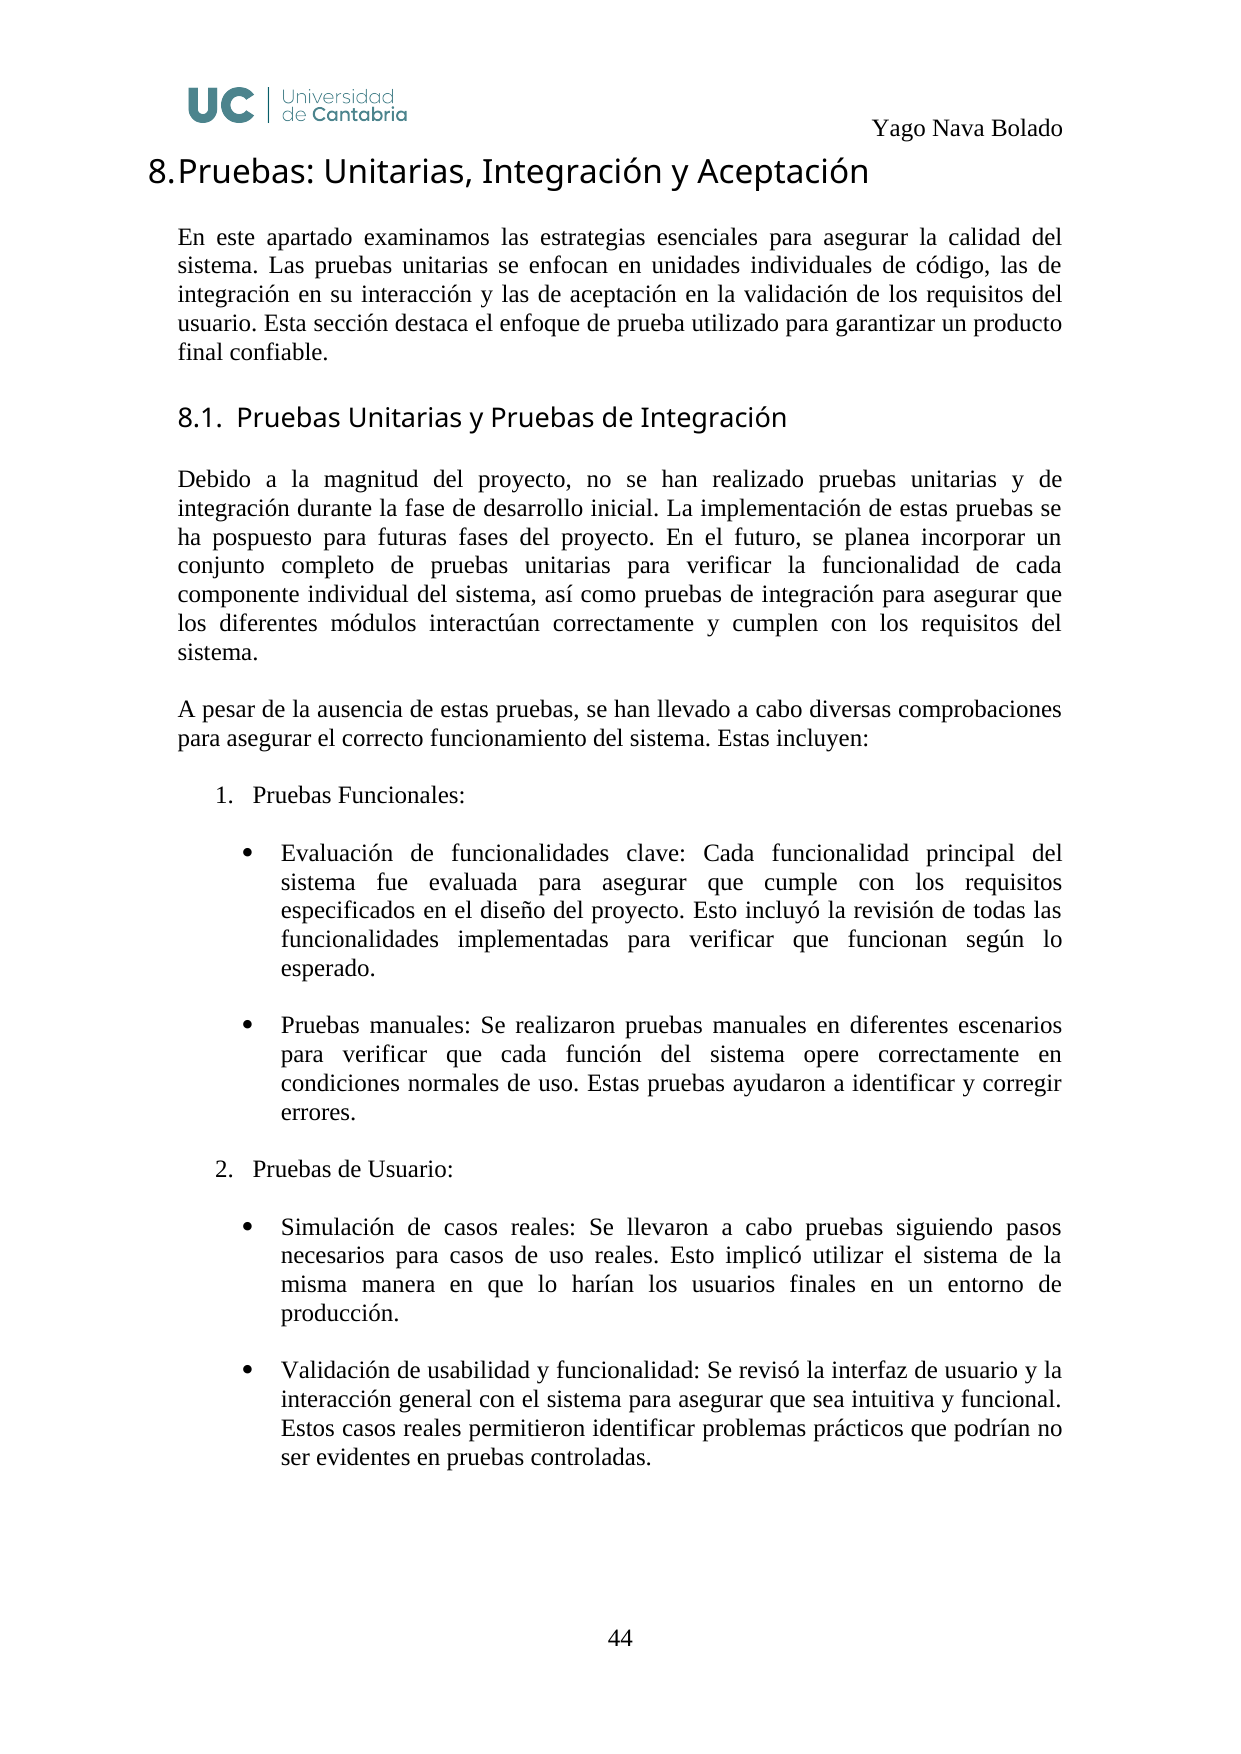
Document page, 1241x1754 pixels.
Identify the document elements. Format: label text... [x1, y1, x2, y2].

picture [177, 73, 418, 137]
list Validación de usabilidad y funcionalidad: Se revisó la interfaz de usuario y la interacción general con el sistema para asegurar que sea intuitiva y funcional. Estos casos reales permitieron identificar problemas prácticos que podrían no ser evidentes en pruebas controladas. [243, 1355, 1063, 1470]
list Evaluación de funcionalidades clave: Cada funcionalidad principal del sistema fue evaluada para asegurar que cumple con los requisitos especificados en el diseño del proyecto. Esto incluyó la revisión de todas las funcionalidades implementadas para verificar que funcionan según lo esperado. [243, 838, 1063, 982]
subtitle Pruebas: Unitarias, Integración y Aceptación [148, 148, 1063, 193]
list Pruebas Funcionales: [215, 780, 1063, 809]
text A pesar de la ausencia de estas pruebas, se han llevado a cabo diversas comprobaciones para asegurar el correcto funcionamiento del sistema. Estas incluyen: [177, 694, 1063, 752]
list Pruebas de Usuario: [215, 1154, 1063, 1183]
list Pruebas manuales: Se realizaron pruebas manuales en diferentes escenarios para verificar que cada función del sistema opere correctamente en condiciones normales de uso. Estas pruebas ayudaron a identificar y corregir errores. [243, 1010, 1063, 1125]
subtitle Pruebas Unitarias y Pruebas de Integración [177, 398, 1063, 435]
list Simulación de casos reales: Se llevaron a cabo pruebas siguiendo pasos necesarios para casos de uso reales. Esto implicó utilizar el sistema de la misma manera en que lo harían los usuarios finales en un entorno de producción. [243, 1212, 1063, 1327]
text Debido a la magnitud del proyecto, no se han realizado pruebas unitarias y de integración durante la fase de desarrollo inicial. La implementación de estas pruebas se ha pospuesto para futuras fases del proyecto. En el futuro, se planea incorporar un conjunto completo de pruebas unitarias para verificar la funcionalidad de cada componente individual del sistema, así como pruebas de integración para asegurar que los diferentes módulos interactúan correctamente y cumplen con los requisitos del sistema. [177, 464, 1063, 665]
text En este apartado examinamos las estrategias esenciales para asegurar la calidad del sistema. Las pruebas unitarias se enfocan en unidades individuales de código, las de integración en su interacción y las de aceptación en la validación de los requisitos del usuario. Esta sección destaca el enfoque de prueba utilizado para garantizar un producto final confiable. [177, 222, 1063, 366]
